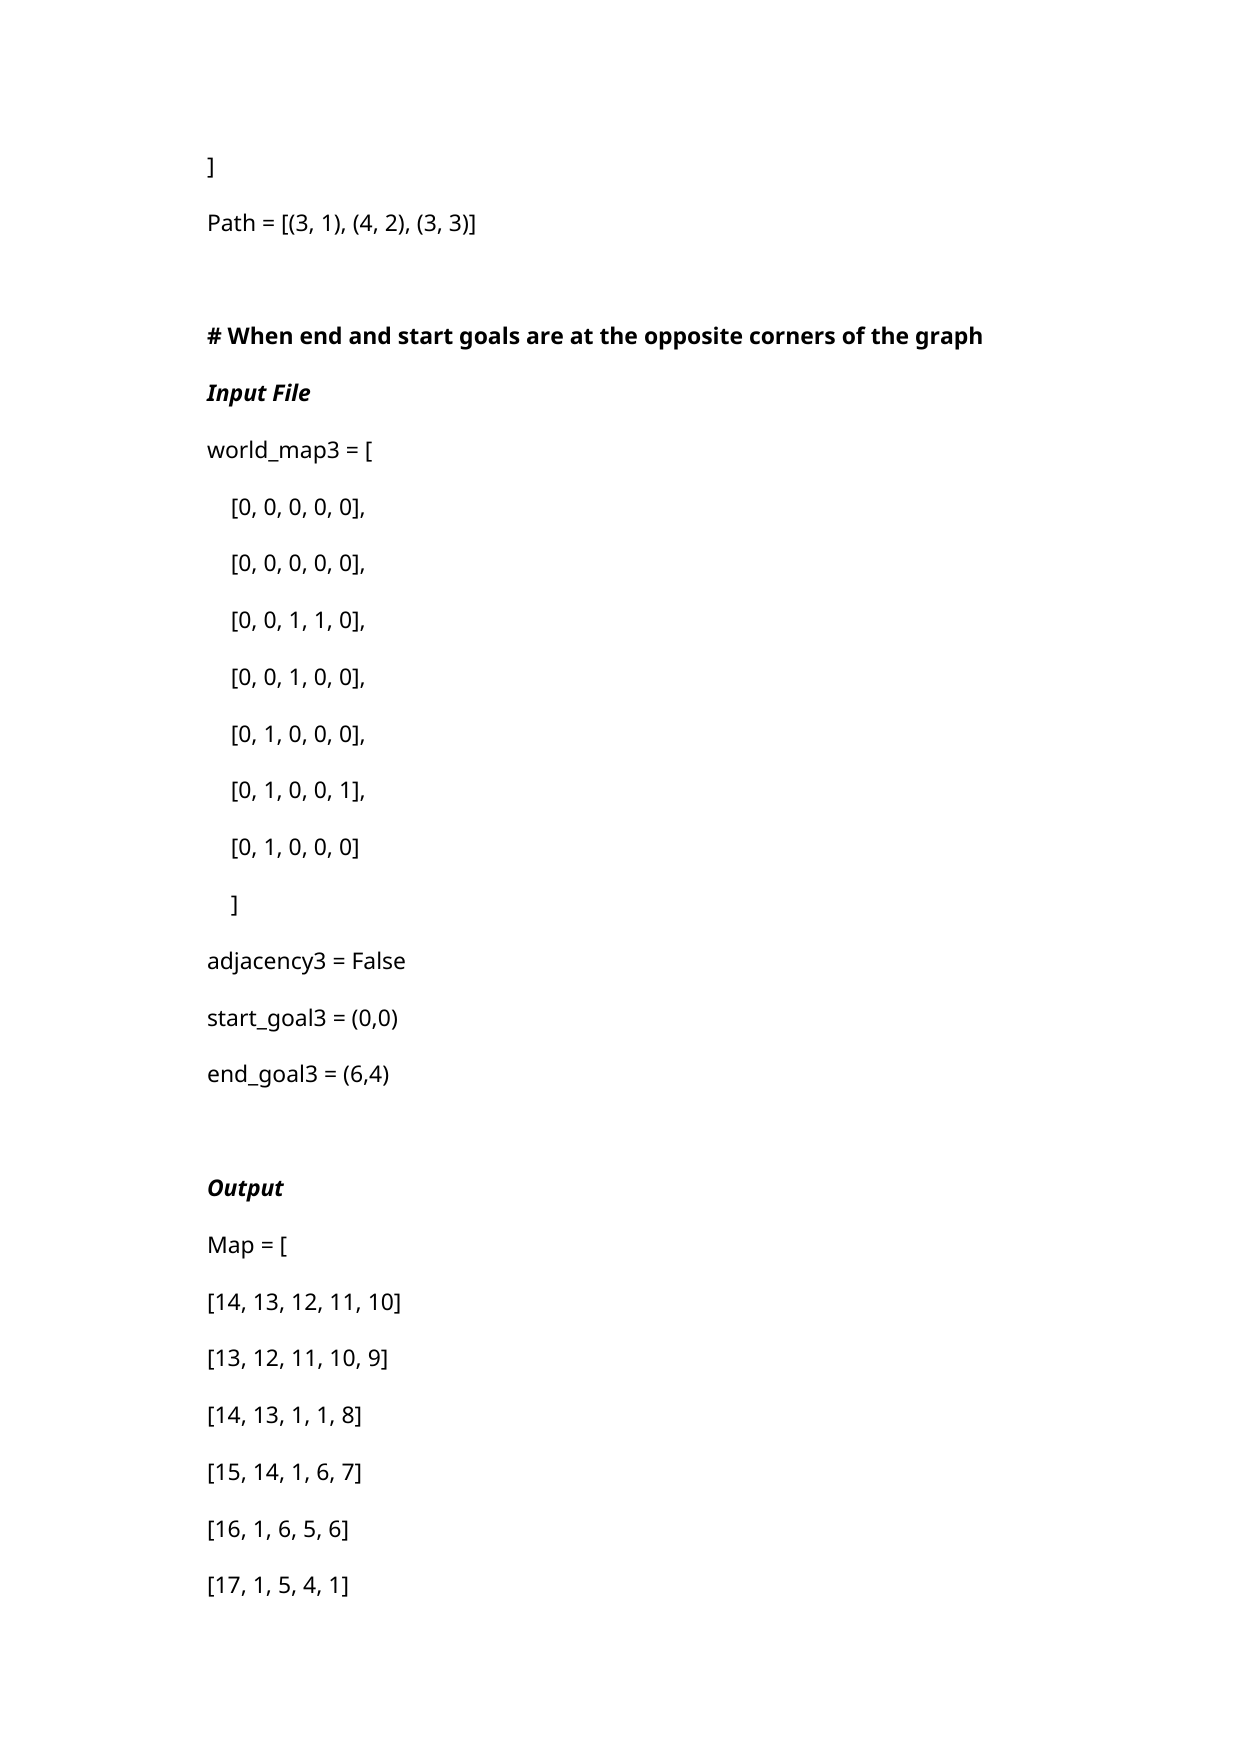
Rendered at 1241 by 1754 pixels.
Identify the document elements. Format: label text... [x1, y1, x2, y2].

text Path = [(3, 1), (4, 2), (3, 3)] [207, 207, 1033, 238]
text [14, 13, 12, 11, 10] [207, 1285, 1033, 1317]
text # When end and start goals are at the opposite corners of the graph [207, 320, 1033, 352]
text [0, 0, 0, 0, 0], [207, 491, 1033, 522]
text [0, 0, 0, 0, 0], [207, 547, 1033, 579]
text [15, 14, 1, 6, 7] [207, 1456, 1033, 1487]
text end_goal3 = (6,4) [207, 1058, 1033, 1089]
text [13, 12, 11, 10, 9] [207, 1342, 1033, 1373]
text [16, 1, 6, 5, 6] [207, 1512, 1033, 1544]
text [0, 1, 0, 0, 0], [207, 718, 1033, 749]
text ] [207, 888, 1033, 919]
text Map = [ [207, 1229, 1033, 1260]
text [0, 1, 0, 0, 1], [207, 774, 1033, 806]
text start_goal3 = (0,0) [207, 1002, 1033, 1033]
text world_map3 = [ [207, 434, 1033, 465]
text adjacency3 = False [207, 945, 1033, 976]
text [0, 0, 1, 0, 0], [207, 661, 1033, 692]
text ] [207, 150, 1033, 181]
text [0, 0, 1, 1, 0], [207, 604, 1033, 635]
text Output [207, 1172, 1033, 1203]
text [0, 1, 0, 0, 0] [207, 831, 1033, 862]
text [17, 1, 5, 4, 1] [207, 1569, 1033, 1601]
text [14, 13, 1, 1, 8] [207, 1399, 1033, 1430]
text Input File [207, 377, 1033, 408]
